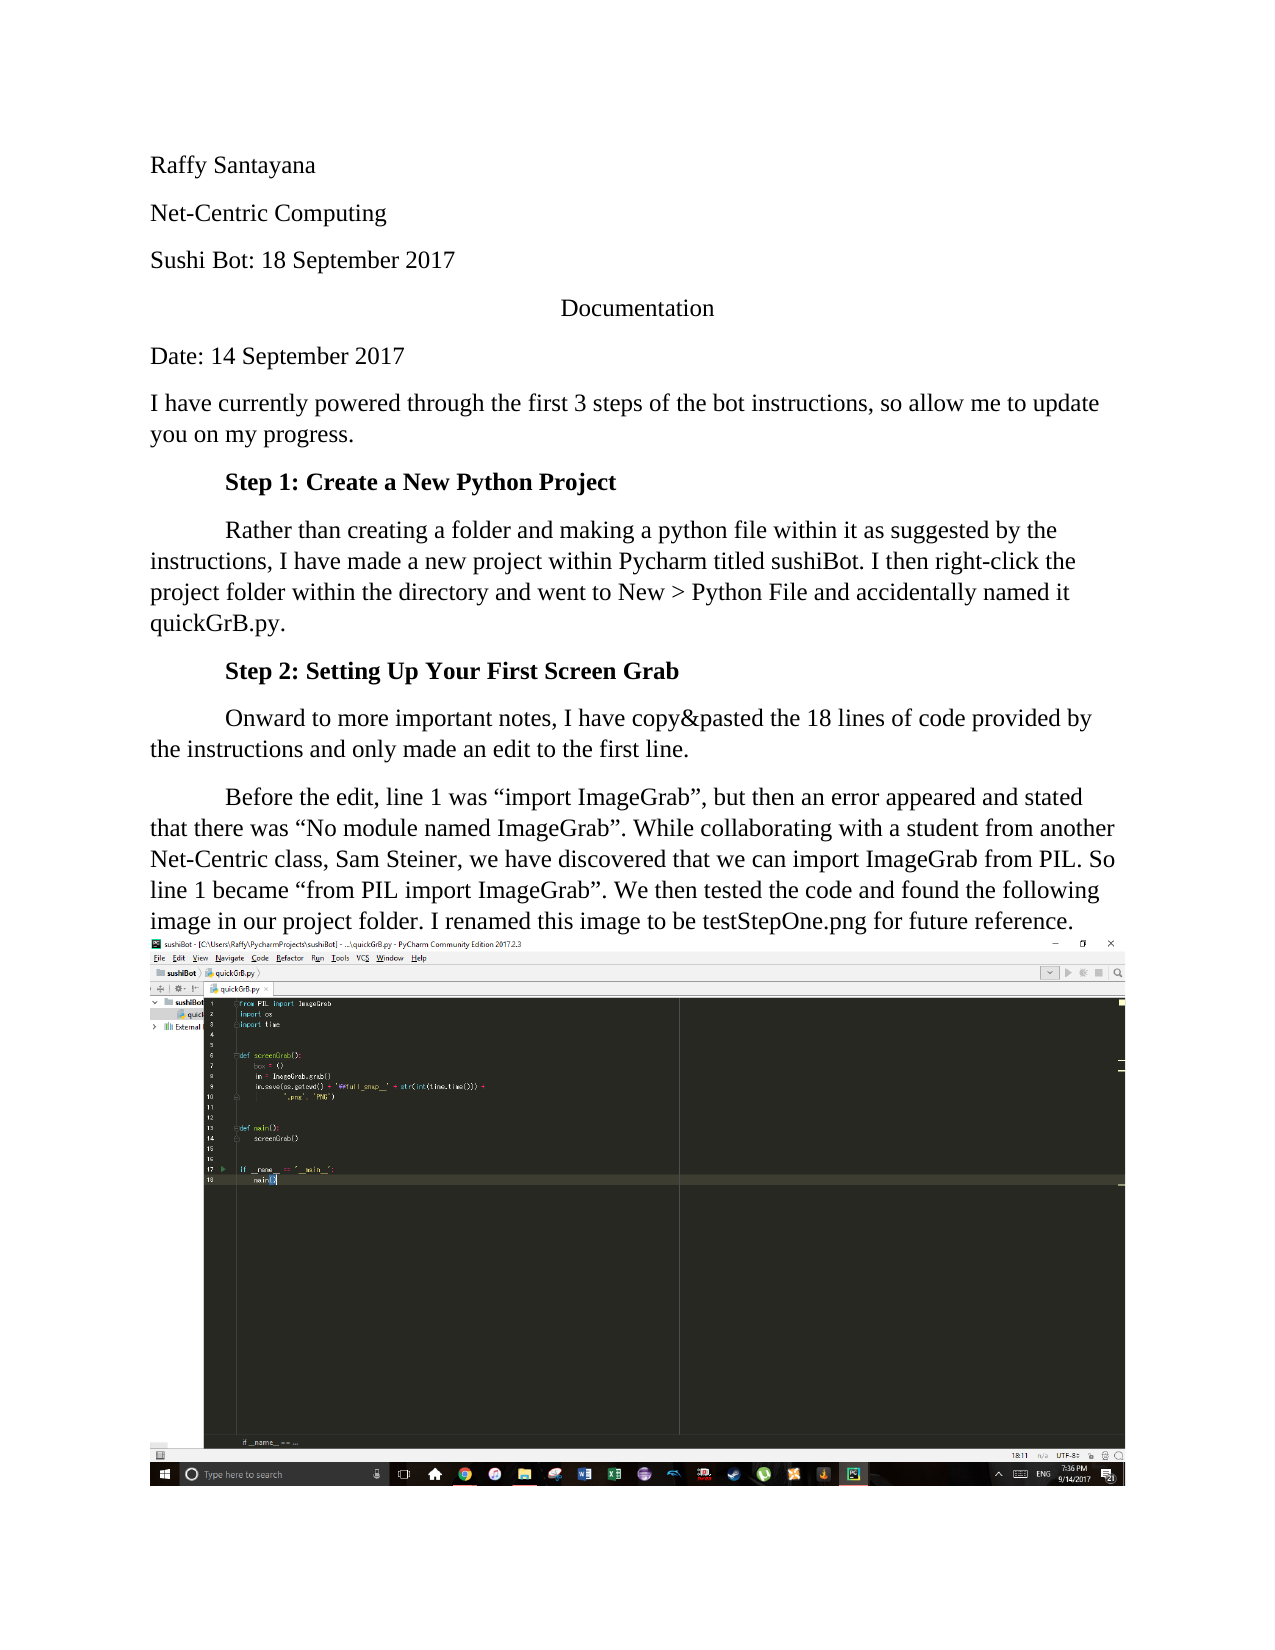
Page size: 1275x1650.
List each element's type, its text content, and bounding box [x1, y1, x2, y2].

picture [150, 937, 1125, 1486]
text Date: 14 September 2017 [150, 341, 1125, 369]
text Sushi Bot: 18 September 2017 [150, 245, 1125, 274]
text I have currently powered through the first 3 steps of the bot instructions, so allow me to update you on my progress. [150, 388, 1125, 448]
text Step 2: Setting Up Your First Screen Grab [150, 656, 1125, 684]
text Rather than creating a folder and making a python file within it as suggested by the instructions, I have made a new project within Pycharm titled sushiBot. I then right-click the project folder within the directory and went to New > Python File and accidentally named it quickGrB.py. [150, 515, 1125, 637]
text Before the edit, line 1 was “import ImageGrab”, but then an error appeared and stated that there was “No module named ImageGrab”. While collaborating with a student from another Net-Centric class, Sam Steiner, we have discovered that we can import ImageGrab from PIL. So line 1 became “from PIL import ImageGrab”. We then tested the code and found the following image in our project folder. I renamed this image to be testStepOne.png for future reference. [150, 782, 1125, 937]
text Onward to more important notes, I have copy&pasted the 18 lines of code provided by the instructions and only made an edit to the first line. [150, 703, 1125, 763]
text Step 1: Create a New Python Project [150, 467, 1125, 496]
text Net-Centric Computing [150, 198, 1125, 226]
text Raffy Santayana [150, 150, 1125, 179]
text Documentation [150, 293, 1125, 322]
